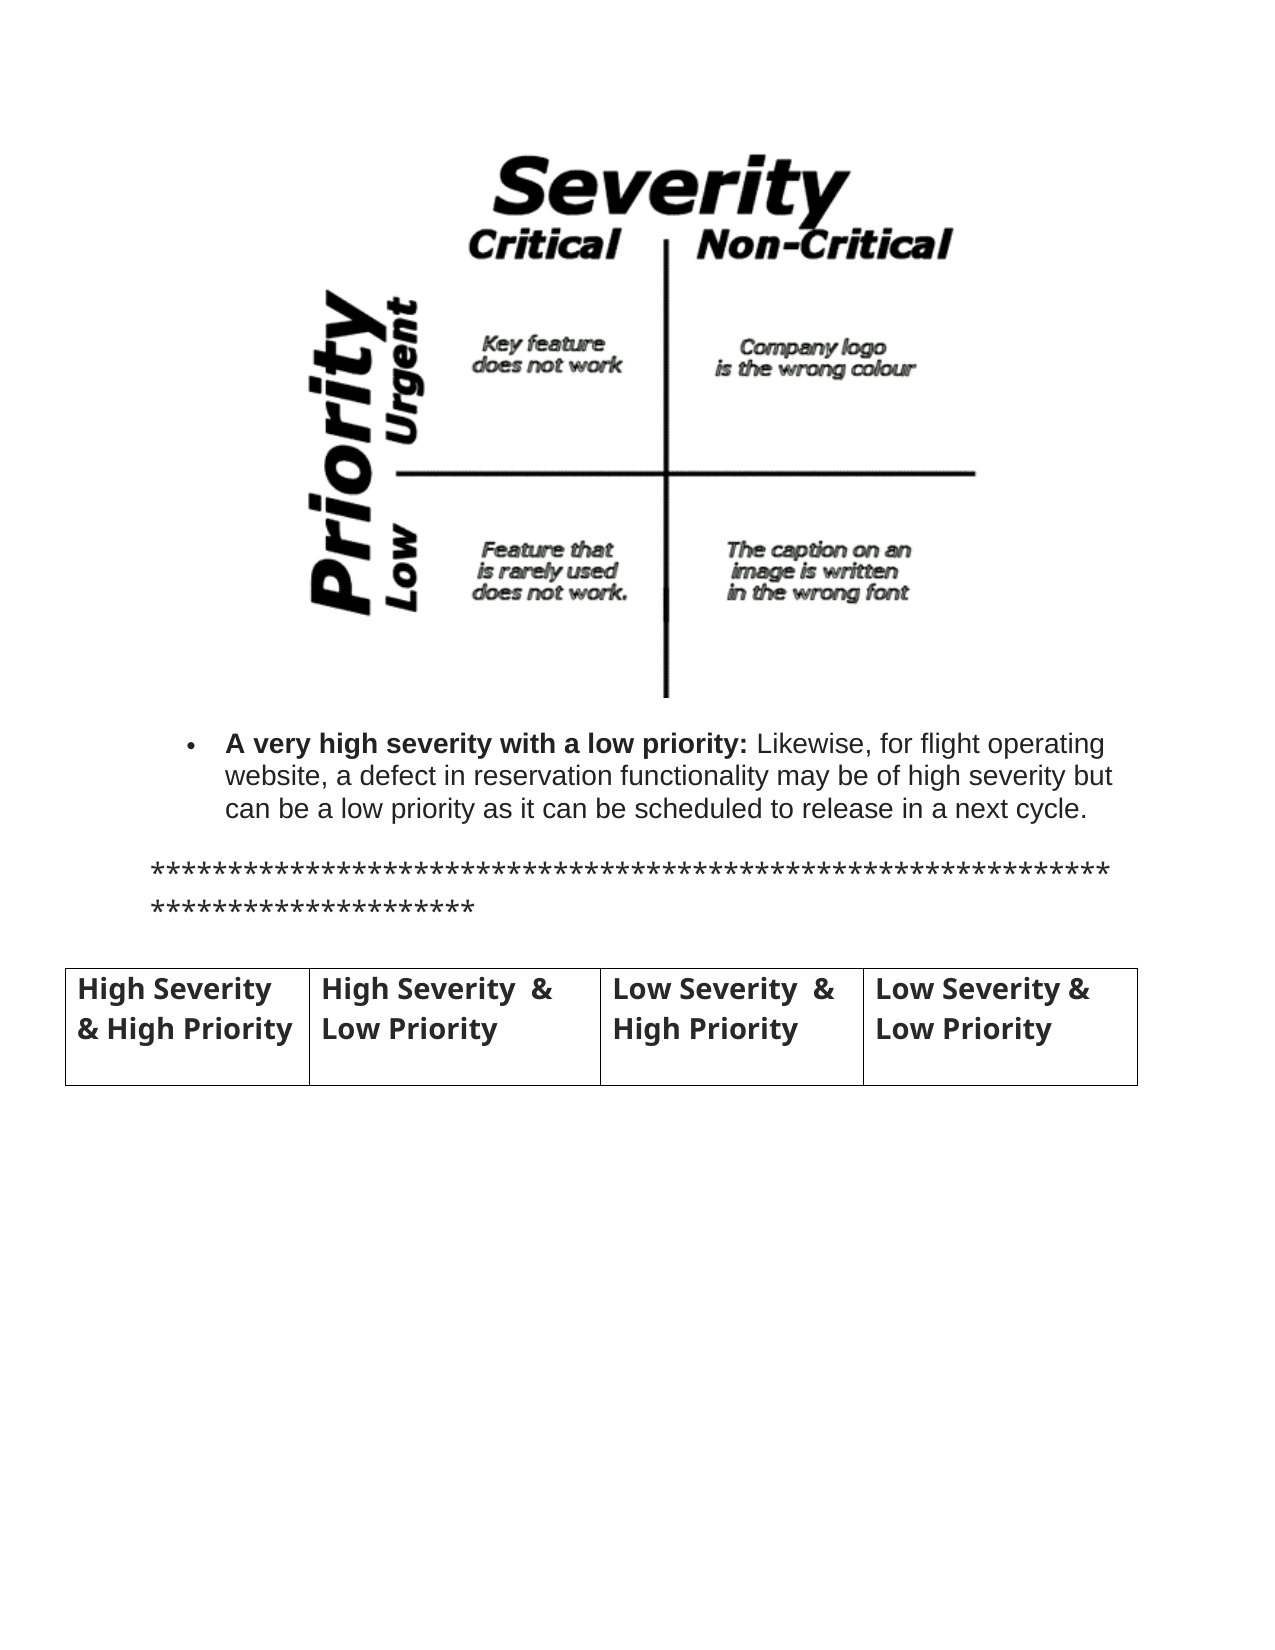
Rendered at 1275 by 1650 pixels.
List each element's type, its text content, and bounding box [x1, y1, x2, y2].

table_header Low Severity & Low Priority [864, 969, 1137, 1085]
list A very high severity with a low priority: Likewise, for flight operating website, a defect in reservation functionality may be of high severity but can be a low priority as it can be scheduled to release in a next cycle. [187, 727, 1125, 824]
table_header Low Severity & High Priority [601, 969, 863, 1085]
table_header High Severity & Low Priority [310, 969, 600, 1085]
picture [294, 150, 981, 698]
text *********************************************************************************** [150, 853, 1125, 930]
table_header High Severity & High Priority [66, 969, 309, 1085]
